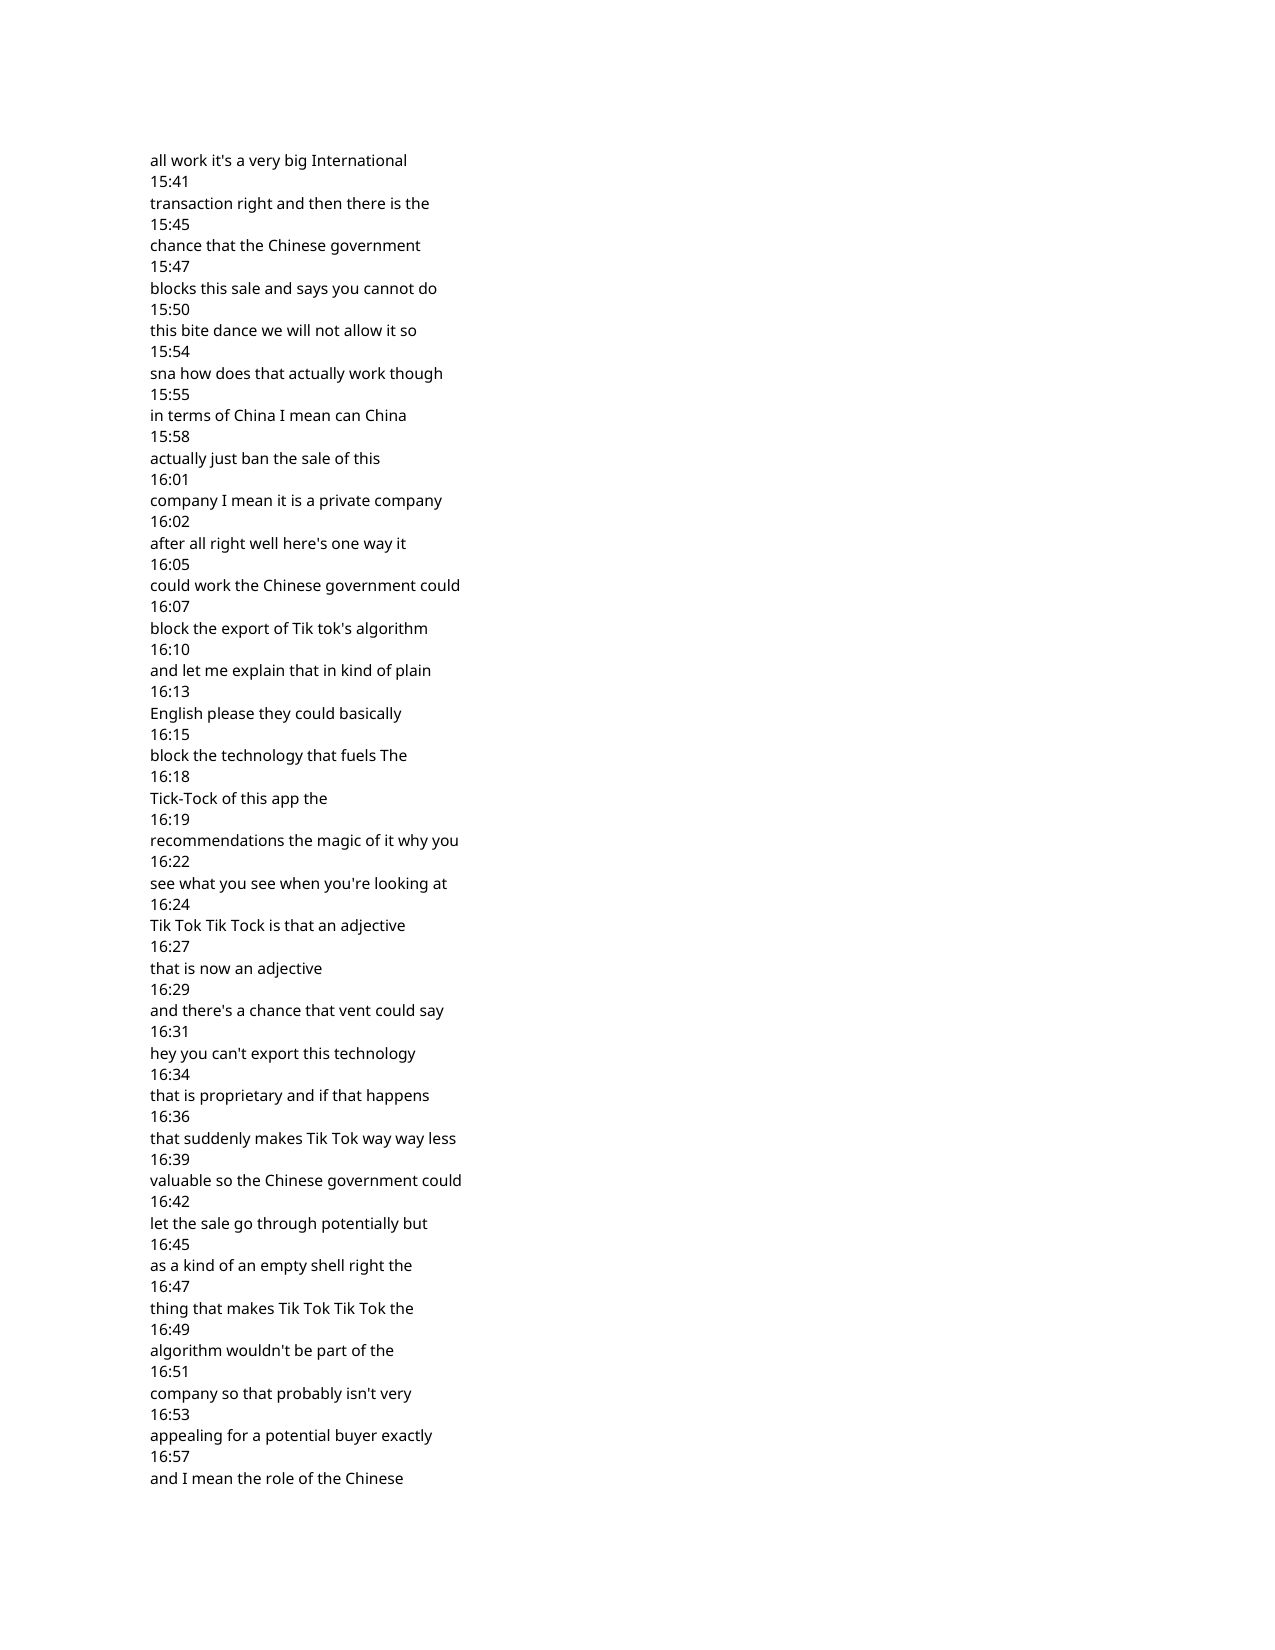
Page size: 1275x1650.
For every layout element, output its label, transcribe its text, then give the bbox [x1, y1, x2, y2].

text sna how does that actually work though [150, 362, 1125, 384]
text 16:36 [150, 1106, 1125, 1127]
text that is proprietary and if that happens [150, 1085, 1125, 1106]
text all work it's a very big International [150, 150, 1125, 171]
text 16:27 [150, 936, 1125, 957]
text see what you see when you're looking at [150, 872, 1125, 894]
text 16:05 [150, 554, 1125, 575]
text 16:49 [150, 1319, 1125, 1340]
text thing that makes Tik Tok Tik Tok the [150, 1297, 1125, 1319]
text and I mean the role of the Chinese [150, 1467, 1125, 1489]
text that is now an adjective [150, 957, 1125, 979]
text 16:10 [150, 639, 1125, 660]
text 15:50 [150, 299, 1125, 320]
text 15:55 [150, 384, 1125, 405]
text block the export of Tik tok's algorithm [150, 617, 1125, 639]
text could work the Chinese government could [150, 575, 1125, 596]
text English please they could basically [150, 702, 1125, 724]
text recommendations the magic of it why you [150, 830, 1125, 851]
text appealing for a potential buyer exactly [150, 1425, 1125, 1446]
text 16:39 [150, 1149, 1125, 1170]
text 15:58 [150, 426, 1125, 447]
text 16:57 [150, 1446, 1125, 1467]
text actually just ban the sale of this [150, 447, 1125, 469]
text 16:13 [150, 681, 1125, 702]
text 16:53 [150, 1404, 1125, 1425]
text as a kind of an empty shell right the [150, 1255, 1125, 1276]
text hey you can't export this technology [150, 1042, 1125, 1064]
text after all right well here's one way it [150, 532, 1125, 554]
text 16:02 [150, 511, 1125, 532]
text 16:22 [150, 851, 1125, 872]
text transaction right and then there is the [150, 192, 1125, 214]
text valuable so the Chinese government could [150, 1170, 1125, 1191]
text 15:41 [150, 171, 1125, 192]
text let the sale go through potentially but [150, 1212, 1125, 1234]
text block the technology that fuels The [150, 745, 1125, 766]
text chance that the Chinese government [150, 235, 1125, 256]
text 16:45 [150, 1234, 1125, 1255]
text that suddenly makes Tik Tok way way less [150, 1127, 1125, 1149]
text 15:47 [150, 256, 1125, 277]
text and let me explain that in kind of plain [150, 660, 1125, 681]
text 16:19 [150, 809, 1125, 830]
text 15:54 [150, 341, 1125, 362]
text 16:15 [150, 724, 1125, 745]
text 16:31 [150, 1021, 1125, 1042]
text 16:24 [150, 894, 1125, 915]
text 16:34 [150, 1064, 1125, 1085]
text Tick-Tock of this app the [150, 787, 1125, 809]
text company I mean it is a private company [150, 490, 1125, 511]
text blocks this sale and says you cannot do [150, 277, 1125, 299]
text company so that probably isn't very [150, 1382, 1125, 1404]
text Tik Tok Tik Tock is that an adjective [150, 915, 1125, 936]
text algorithm wouldn't be part of the [150, 1340, 1125, 1361]
text 16:42 [150, 1191, 1125, 1212]
text 16:01 [150, 469, 1125, 490]
text 16:07 [150, 596, 1125, 617]
text 16:51 [150, 1361, 1125, 1382]
text this bite dance we will not allow it so [150, 320, 1125, 341]
text 15:45 [150, 214, 1125, 235]
text 16:18 [150, 766, 1125, 787]
text in terms of China I mean can China [150, 405, 1125, 426]
text and there's a chance that vent could say [150, 1000, 1125, 1021]
text 16:29 [150, 979, 1125, 1000]
text 16:47 [150, 1276, 1125, 1297]
